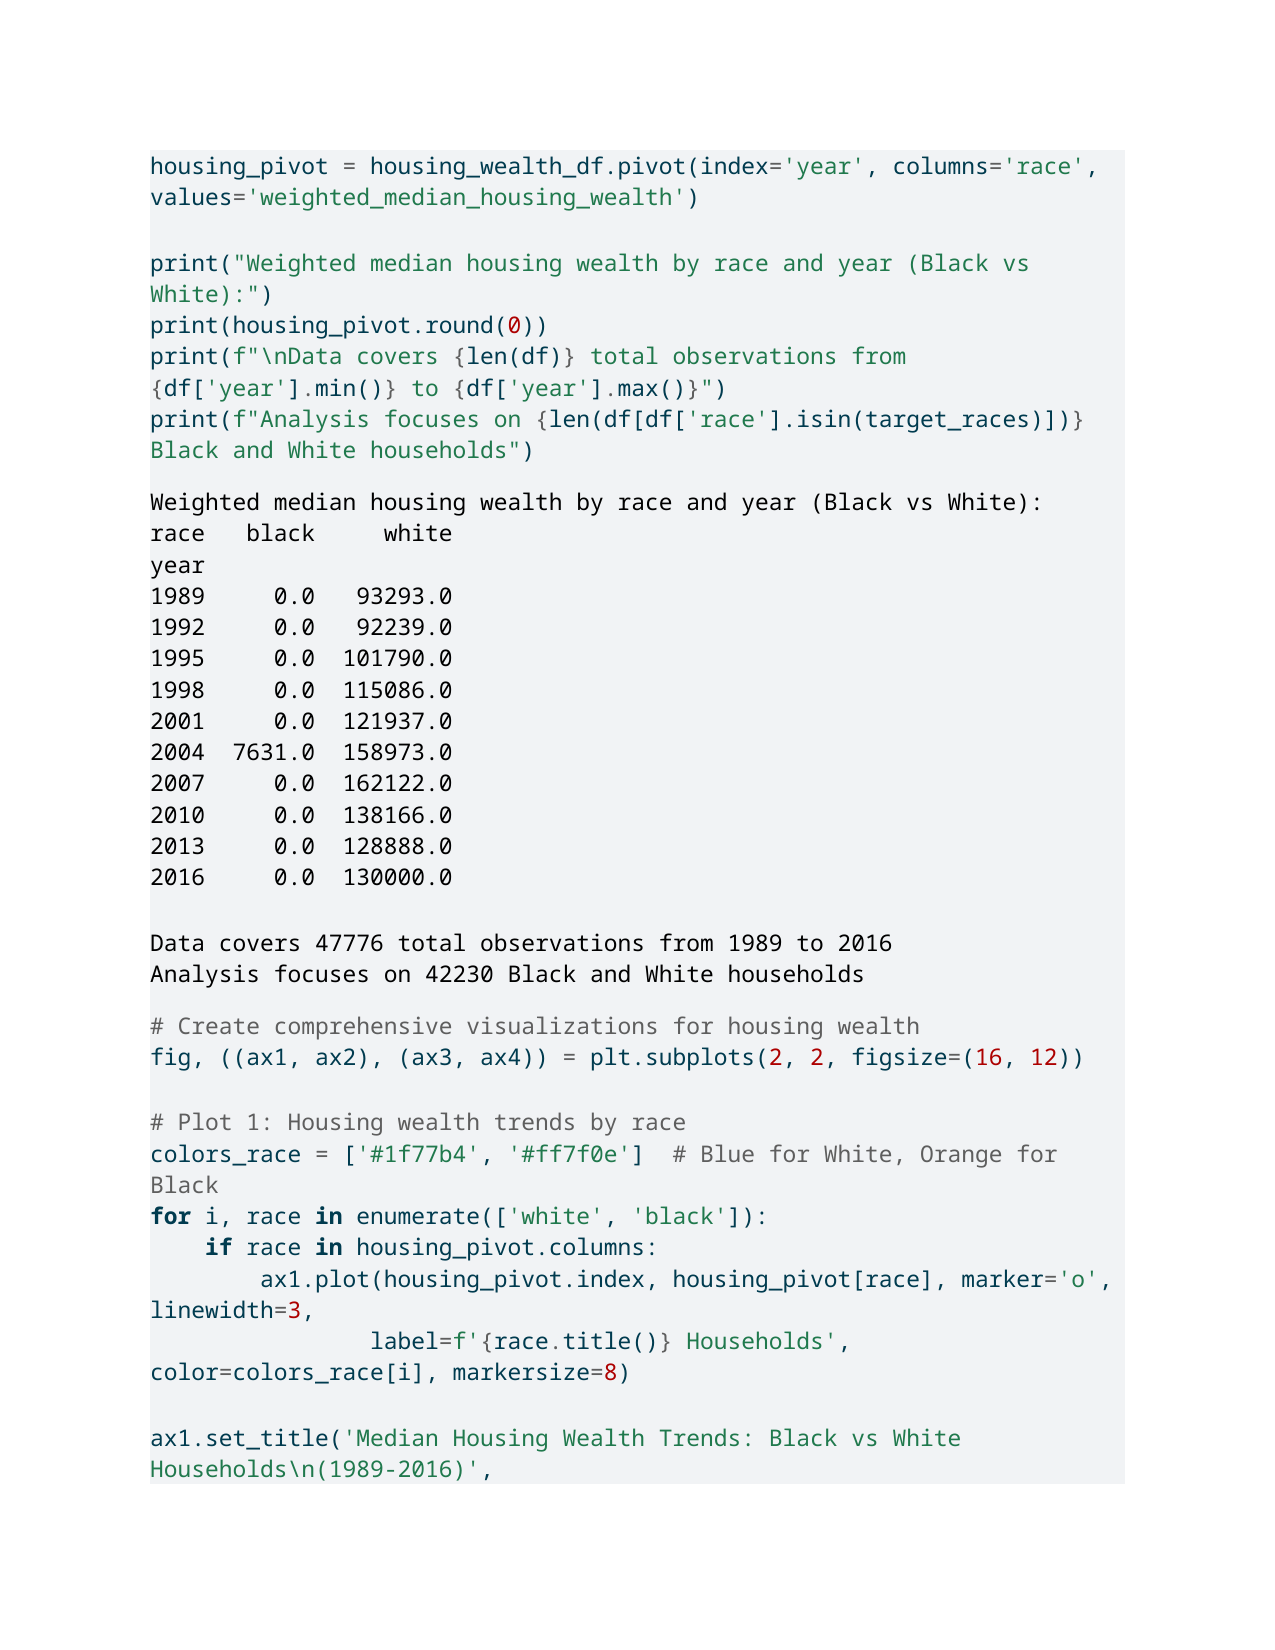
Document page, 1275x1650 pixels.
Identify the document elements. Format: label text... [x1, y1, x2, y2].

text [150, 150, 1125, 465]
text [150, 1010, 1125, 1484]
text Weighted median housing wealth by race and year (Black vs White): race black white year 1989 0.0 93293.0 1992 0.0 92239.0 1995 0.0 101790.0 1998 0.0 115086.0 2001 0.0 121937.0 2004 7631.0 158973.0 2007 0.0 162122.0 2010 0.0 138166.0 2013 0.0 128888.0 2016 0.0 130000.0 Data covers 47776 total observations from 1989 to 2016 Analysis focuses on 42230 Black and White households [150, 486, 1125, 989]
